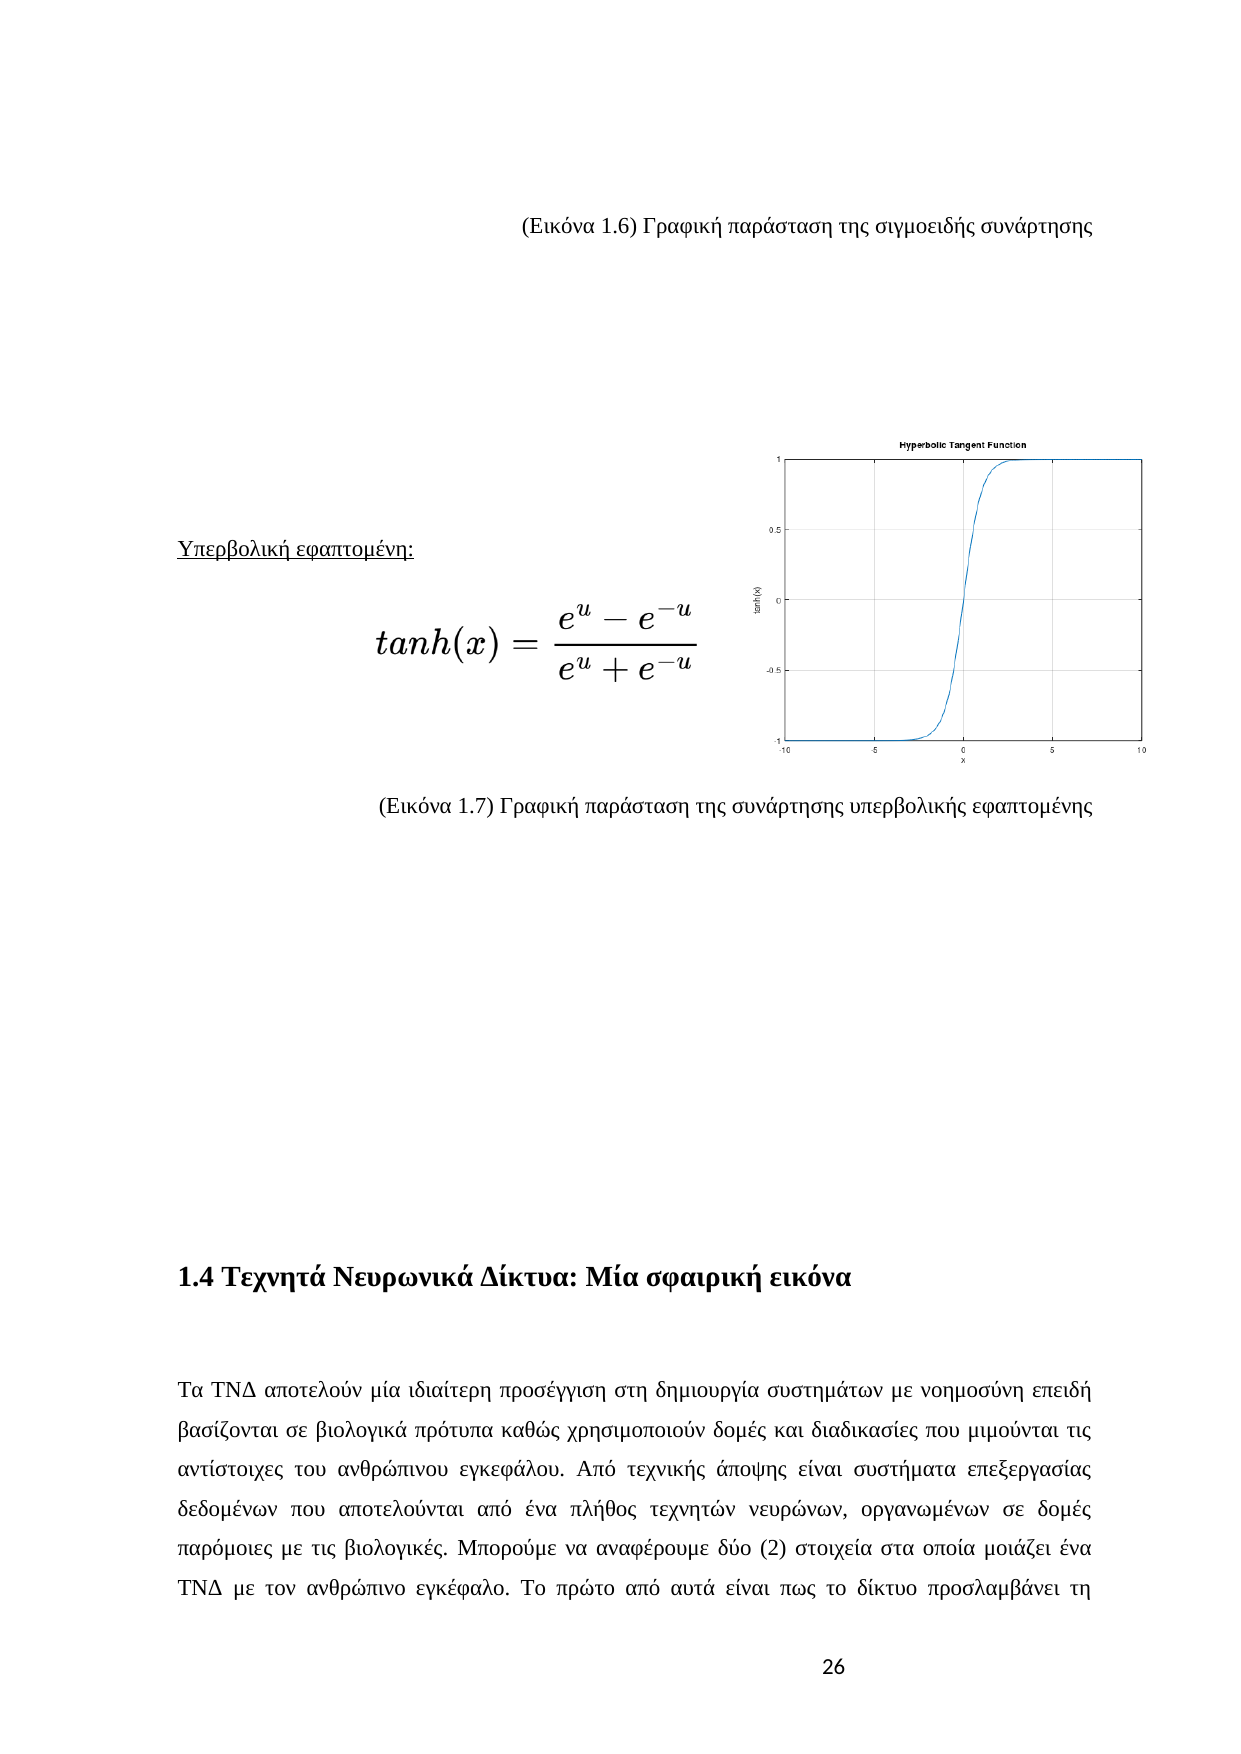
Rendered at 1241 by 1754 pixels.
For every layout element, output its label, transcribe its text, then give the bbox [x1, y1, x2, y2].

picture [725, 433, 1185, 778]
text (Εικόνα 1.7) Γραφική παράσταση της συνάρτησης υπερβολικής εφαπτομένης [177, 792, 1092, 819]
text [177, 1376, 1092, 1600]
text Υπερβολική εφαπτομένη: [177, 534, 1092, 561]
text (Εικόνα 1.6) Γραφική παράσταση της σιγμοειδής συνάρτησης [177, 212, 1092, 238]
subtitle 1.4 Τεχνητά Νευρωνικά Δίκτυα: Μία σφαιρική εικόνα [177, 1259, 1093, 1292]
picture [375, 600, 701, 682]
